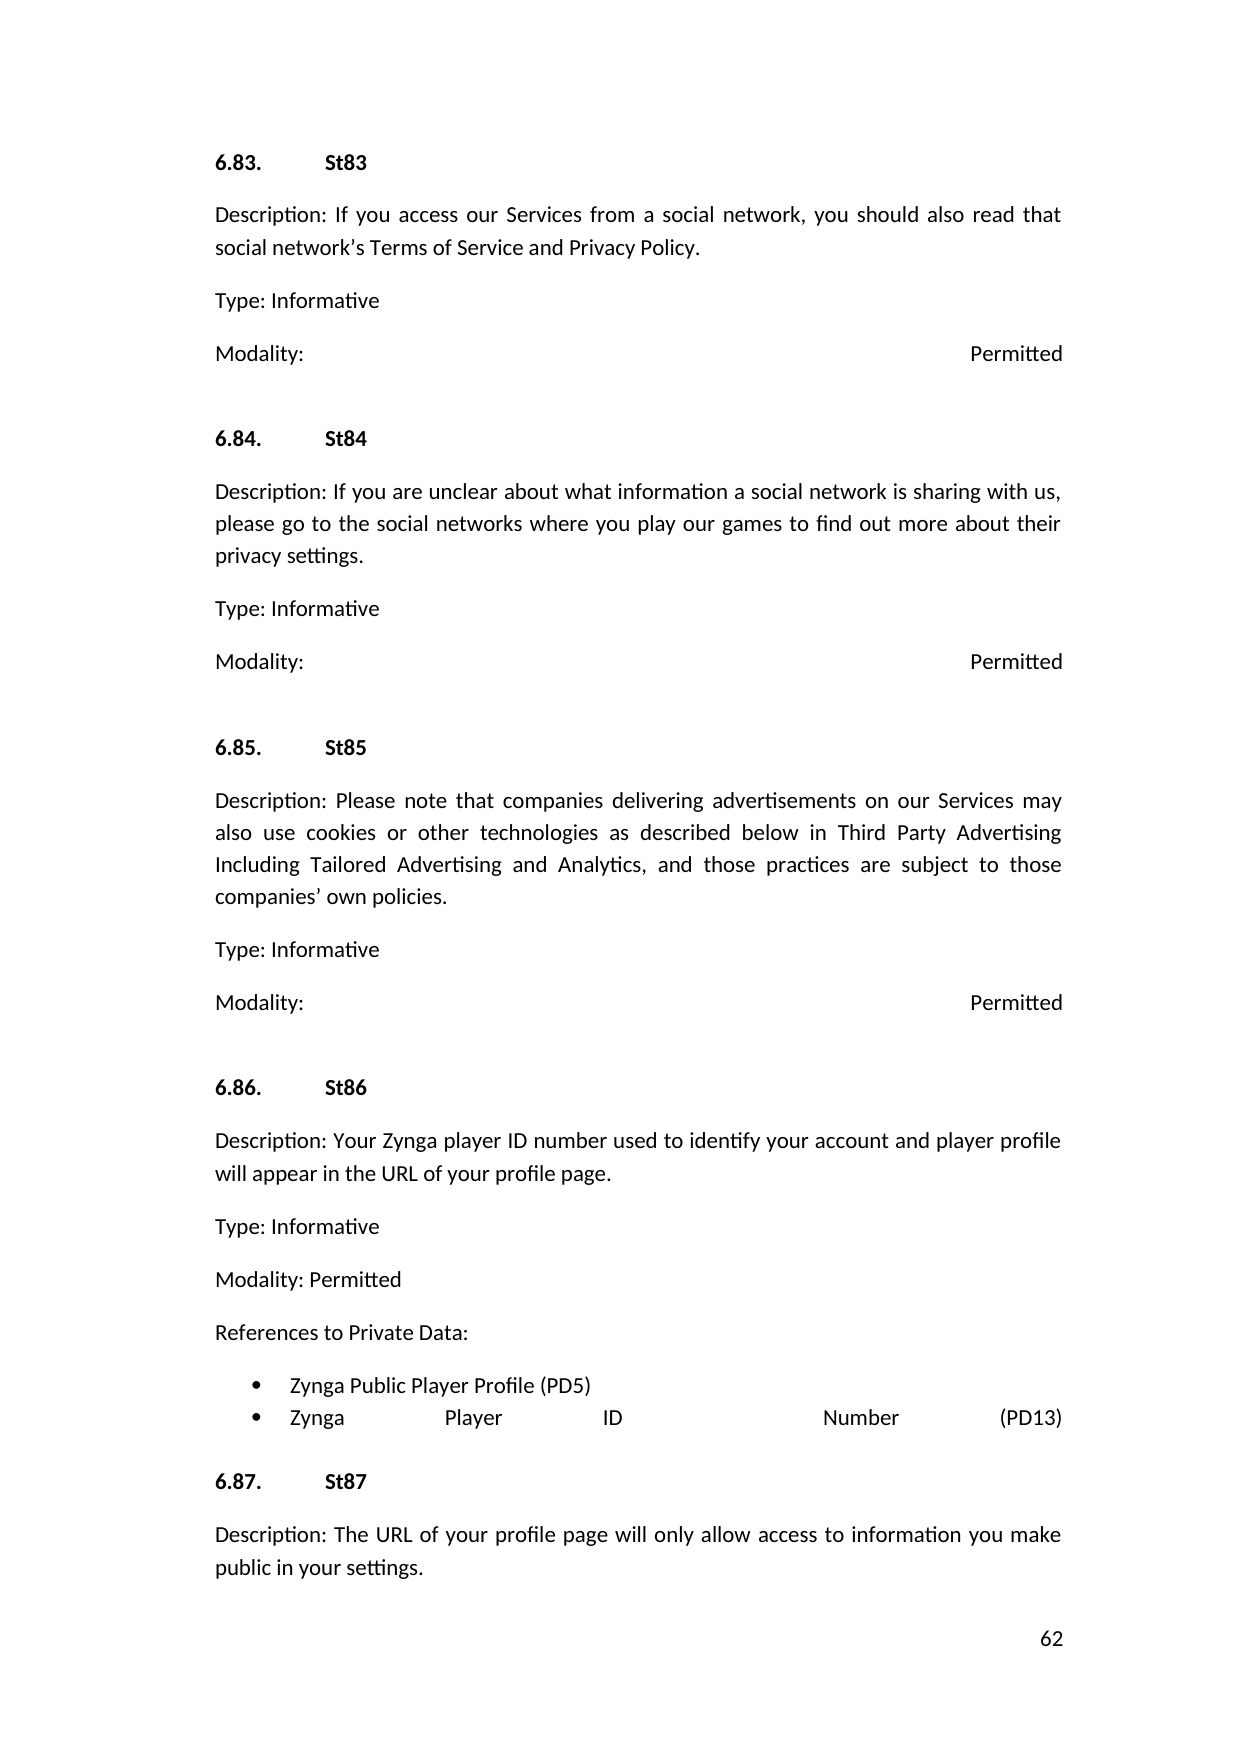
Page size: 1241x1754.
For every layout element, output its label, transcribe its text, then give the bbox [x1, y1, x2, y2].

text Modality: Permitted [215, 988, 1063, 1048]
text Description: If you are unclear about what information a social network is sharing with us, please go to the social networks where you play our games to find out more about their privacy settings. [215, 477, 1063, 569]
text Description: If you access our Services from a social network, you should also read that social network’s Terms of Service and Privacy Policy. [215, 201, 1063, 261]
text Modality: Permitted [215, 339, 1063, 399]
text Type: Informative [215, 1212, 1063, 1240]
list St85 [215, 733, 1063, 761]
text Modality: Permitted [215, 647, 1063, 708]
list St87 [215, 1467, 1063, 1495]
text Type: Informative [215, 286, 1063, 314]
text Description: Please note that companies delivering advertisements on our Services may also use cookies or other technologies as described below in Third Party Advertising Including Tailored Advertising and Analytics, and those practices are subject to those companies’ own policies. [215, 786, 1063, 910]
text Type: Informative [215, 935, 1063, 963]
list Zynga Public Player Profile (PD5) [252, 1371, 1063, 1399]
list St86 [215, 1073, 1063, 1102]
list St84 [215, 424, 1063, 452]
text Description: The URL of your profile page will only allow access to information you make public in your settings. [215, 1520, 1063, 1581]
text Description: Your Zynga player ID number used to identify your account and player profile will appear in the URL of your profile page. [215, 1127, 1063, 1187]
list St83 [215, 148, 1063, 176]
list Zynga Player ID Number (PD13) [252, 1403, 1063, 1463]
text Type: Informative [215, 594, 1063, 622]
text Modality: Permitted [215, 1265, 1063, 1293]
text References to Private Data: [215, 1318, 1063, 1346]
